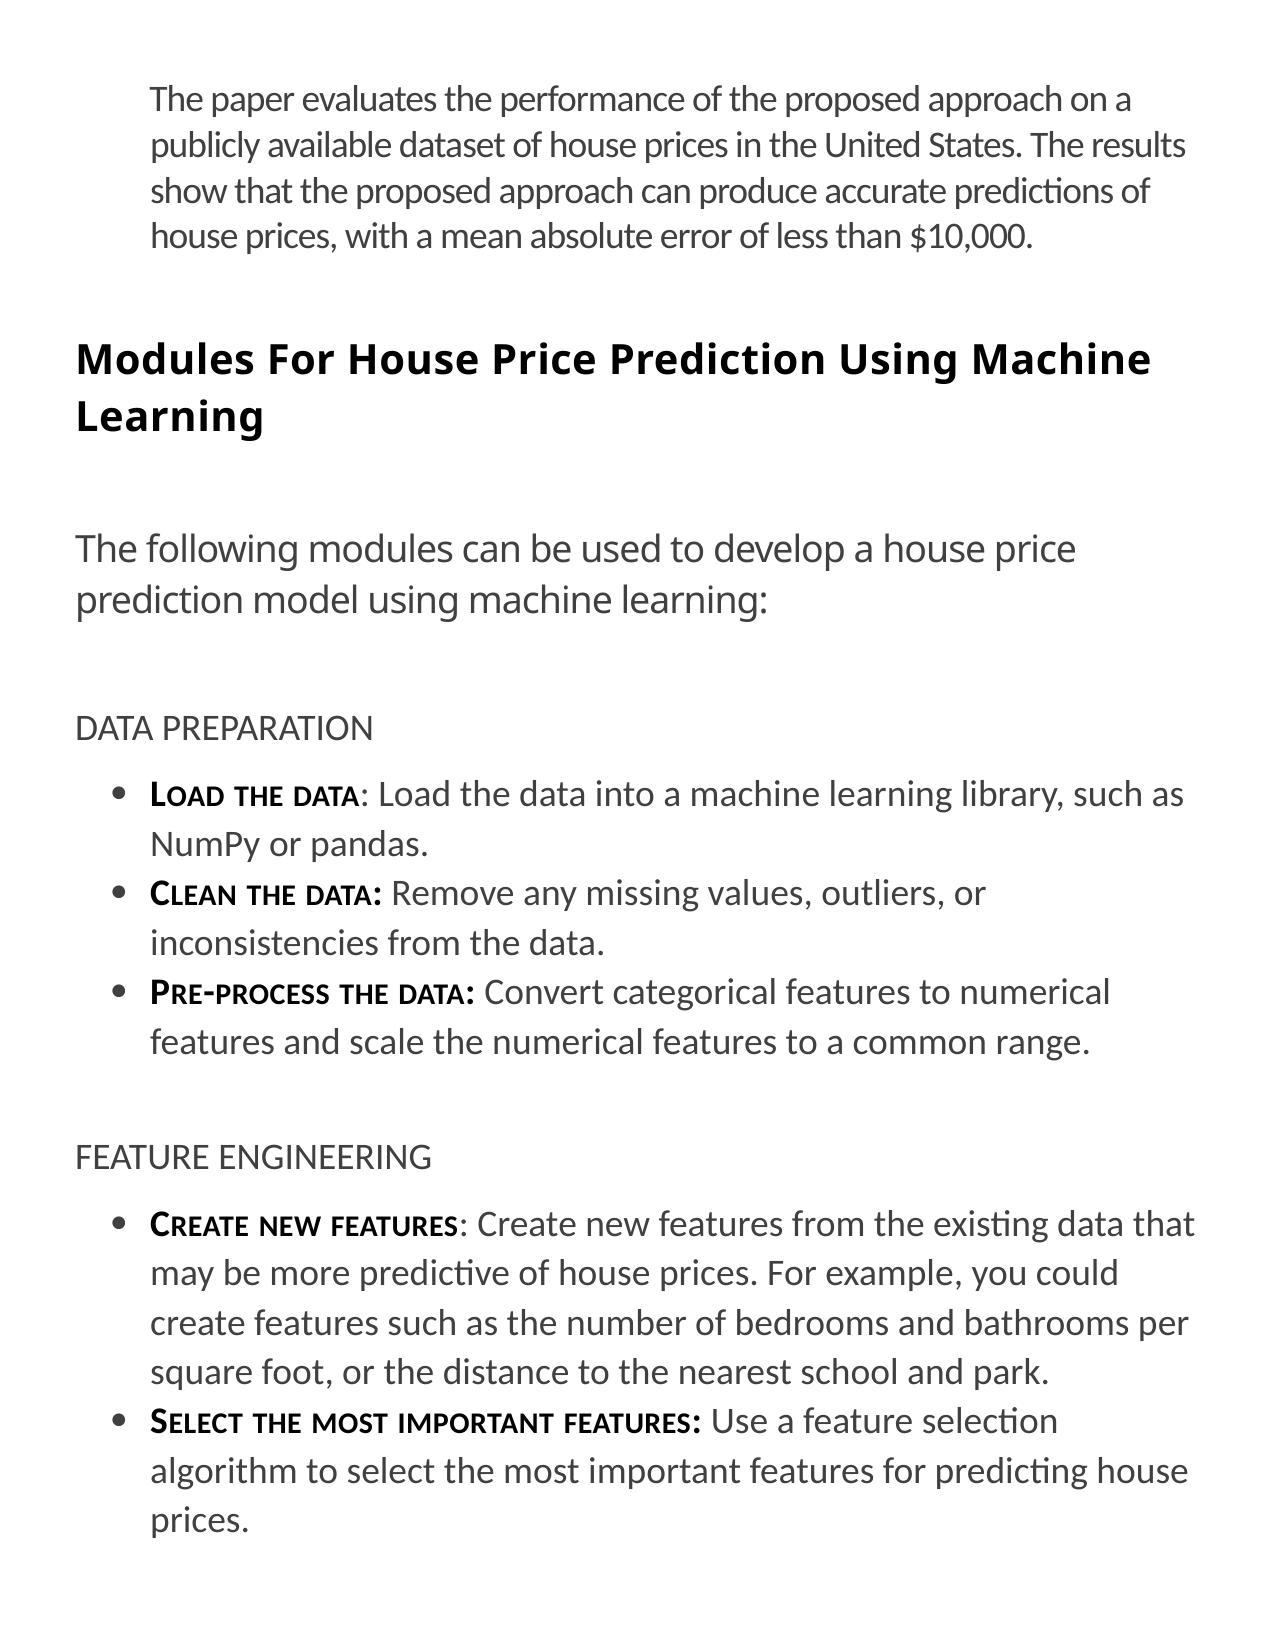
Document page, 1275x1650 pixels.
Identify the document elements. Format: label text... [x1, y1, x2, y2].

title The paper evaluates the performance of the proposed approach on a publicly available dataset of house prices in the United States. The results show that the proposed approach can produce accurate predictions of house prices, with a mean absolute error of less than $10,000. [75, 75, 1200, 258]
list Create new features: Create new features from the existing data that may be more predictive of house prices. For example, you could create features such as the number of bedrooms and bathrooms per square foot, or the distance to the nearest school and park. [112, 1199, 1200, 1394]
list Select the most important features: Use a feature selection algorithm to select the most important features for predicting house prices. [112, 1397, 1200, 1542]
title Modules For House Price Prediction Using Machine Learning [75, 329, 1200, 443]
text DATA PREPARATION [75, 704, 1200, 750]
list Pre-process the data: Convert categorical features to numerical features and scale the numerical features to a common range. [112, 968, 1200, 1063]
title The following modules can be used to develop a house price prediction model using machine learning: [75, 523, 1200, 625]
list Load the data: Load the data into a machine learning library, such as NumPy or pandas. [112, 770, 1200, 866]
list Clean the data: Remove any missing values, outliers, or inconsistencies from the data. [112, 869, 1200, 964]
text FEATURE ENGINEERING [75, 1133, 1200, 1179]
